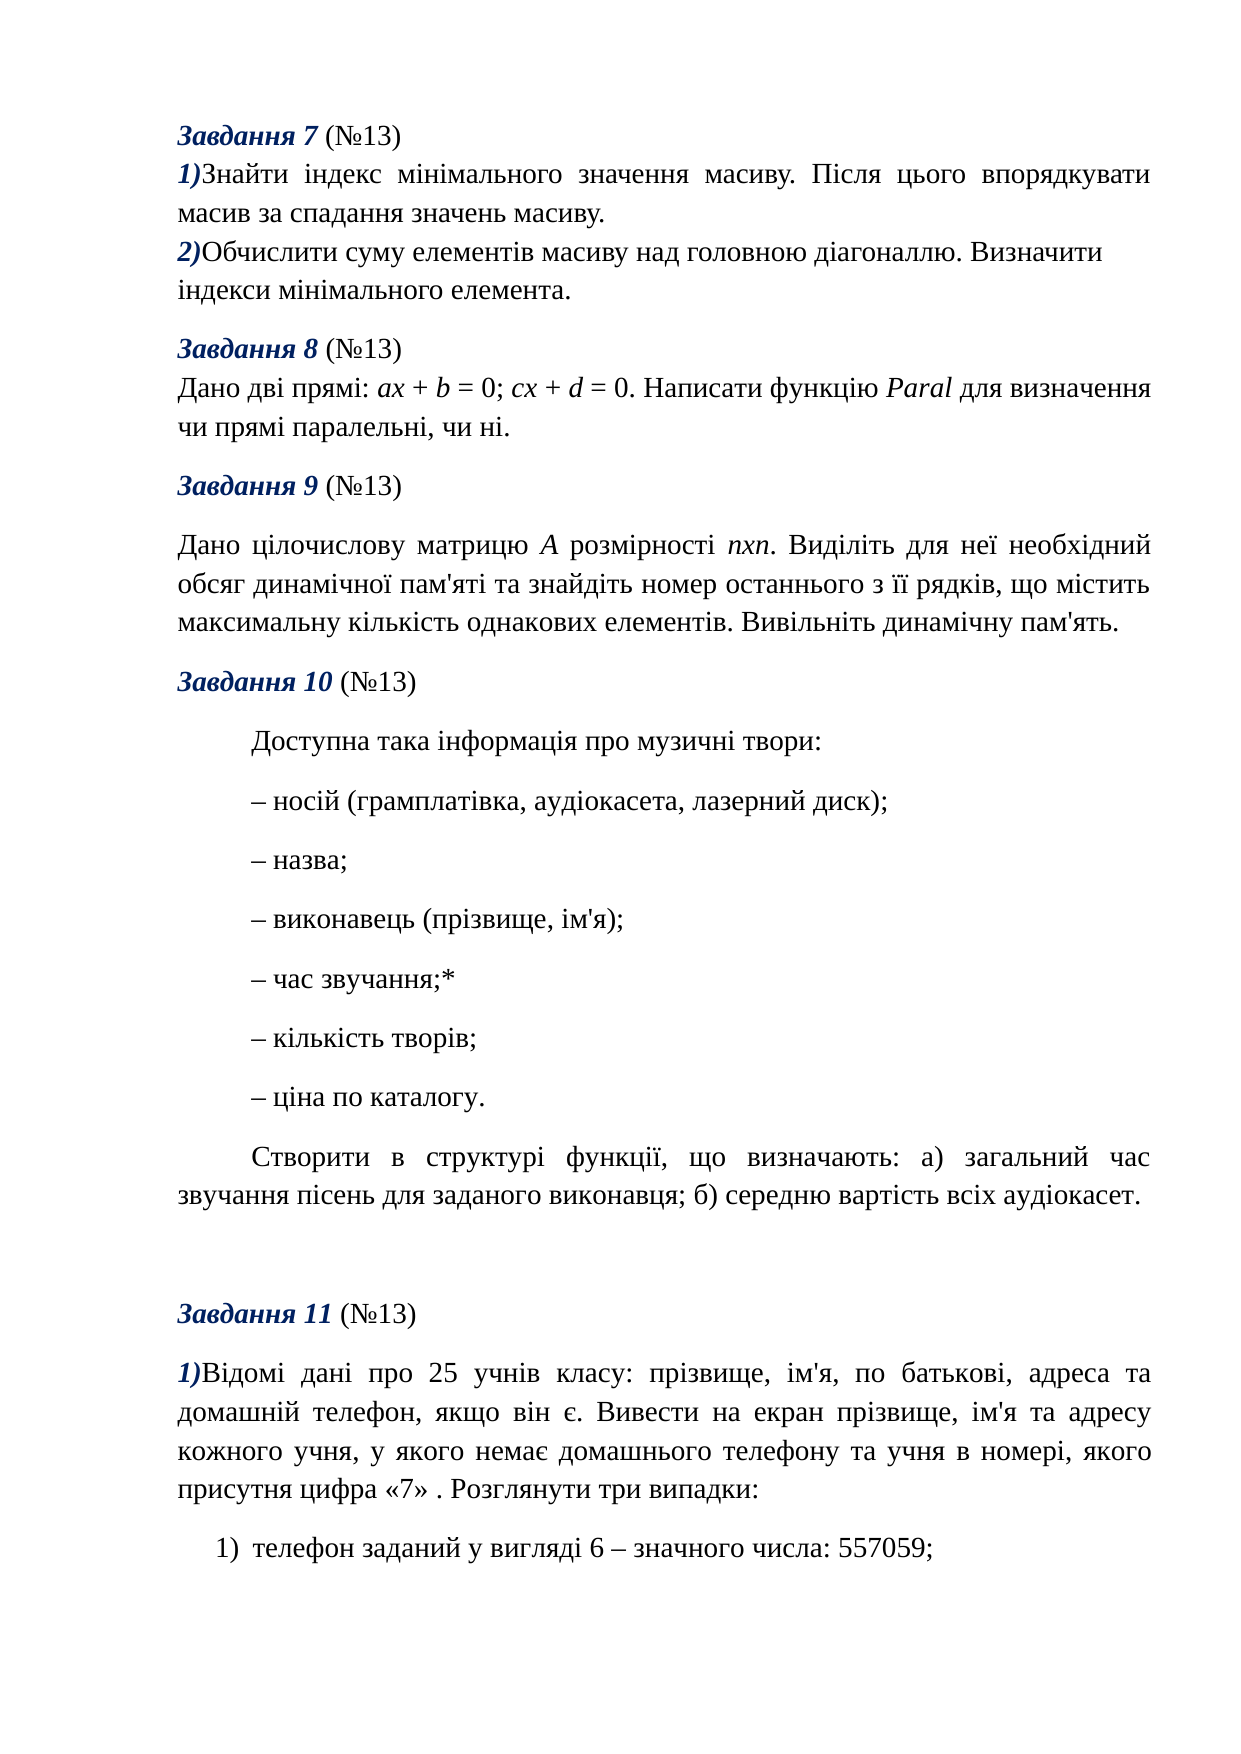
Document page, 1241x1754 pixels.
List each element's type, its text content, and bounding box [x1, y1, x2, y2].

list телефон заданий у вигляді 6 – значного числа: 557059; [215, 1531, 1152, 1564]
text Завдання 8 (№13) [177, 332, 1152, 365]
text Дано цілочислову матрицю А розмірності nxn. Виділіть для неї необхідний обсяг динамічної пам'яті та знайдіть номер останнього з її рядків, що містить максимальну кількість однакових елементів. Вивільніть динамічну пам'ять. [177, 527, 1152, 638]
text Завдання 9 (№13) [177, 468, 1152, 502]
text – виконавець (прізвище, ім'я); [177, 901, 1152, 935]
text – час звучання;* [177, 961, 1152, 994]
text 1)Відомі дані про 25 учнів класу: прізвище, ім'я, по батькові, адреса та домашній телефон, якщо він є. Вивести на екран прізвище, ім'я та адресу кожного учня, у якого немає домашнього телефону та учня в номері, якого присутня цифра «7» . Розглянути три випадки: [177, 1356, 1152, 1505]
text 1)Знайти індекс мінімального значення масиву. Після цього впорядкувати масив за спадання значень масиву. [177, 157, 1152, 229]
text – ціна по каталогу. [177, 1079, 1152, 1113]
text Доступна така інформація про музичні твори: [177, 723, 1152, 757]
text Дано дві прямі: ax + b = 0; cx + d = 0. Написати функцію Paral для визначення чи прямі паралельні, чи ні. [177, 370, 1152, 442]
text – носій (грамплатівка, аудіокасета, лазерний диск); [177, 783, 1152, 816]
text Завдання 11 (№13) [177, 1296, 1152, 1330]
text Створити в структурі функції, що визначають: а) загальний час звучання пісень для заданого виконавця; б) середню вартість всіх аудіокасет. [177, 1139, 1152, 1211]
text Завдання 7 (№13) [177, 118, 1152, 152]
text – назва; [177, 842, 1152, 876]
text Завдання 10 (№13) [177, 664, 1152, 697]
text 2)Обчислити суму елементів масиву над головною діагоналлю. Визначити індекси мінімального елемента. [177, 234, 1152, 306]
text – кількість творів; [177, 1020, 1152, 1054]
